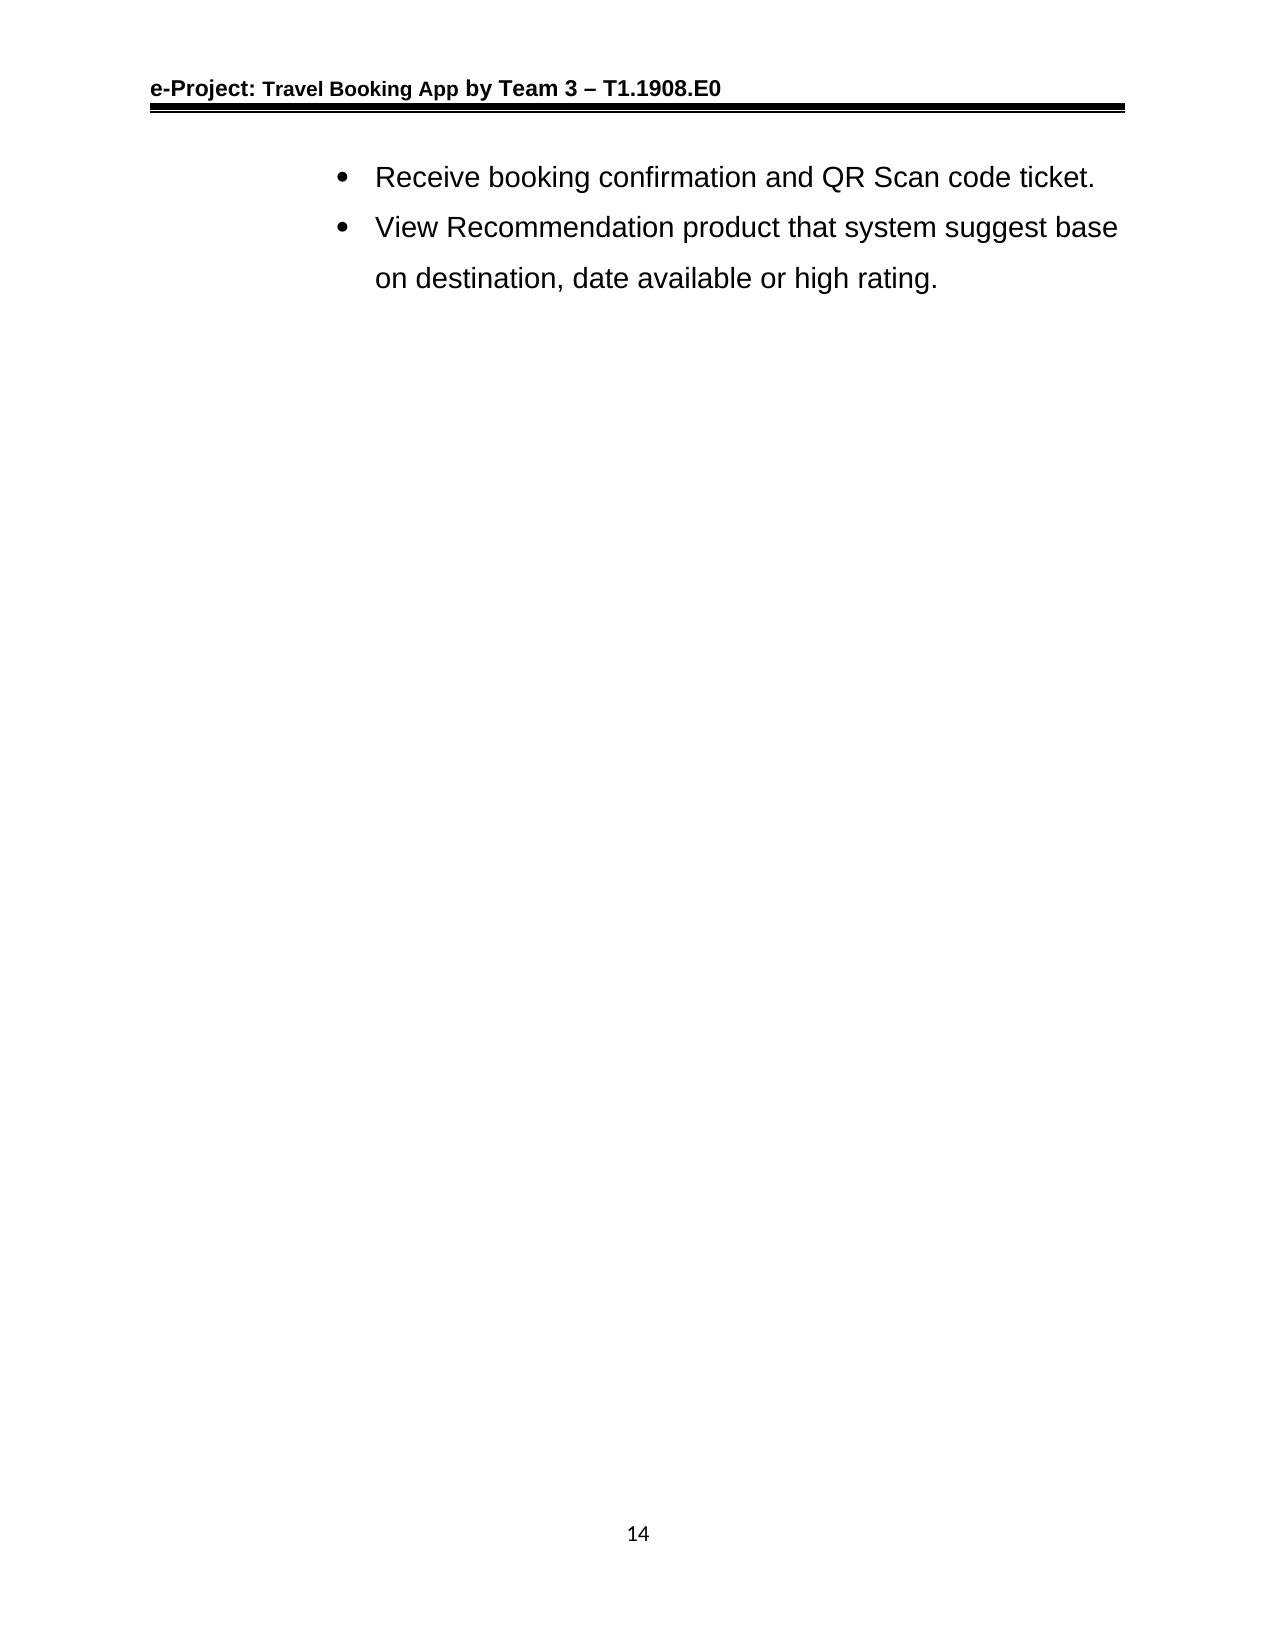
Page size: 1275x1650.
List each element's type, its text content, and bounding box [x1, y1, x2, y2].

list View Recommendation product that system suggest base on destination, date available or high rating. [337, 210, 1125, 294]
list Receive booking confirmation and QR Scan code ticket. [337, 159, 1125, 193]
